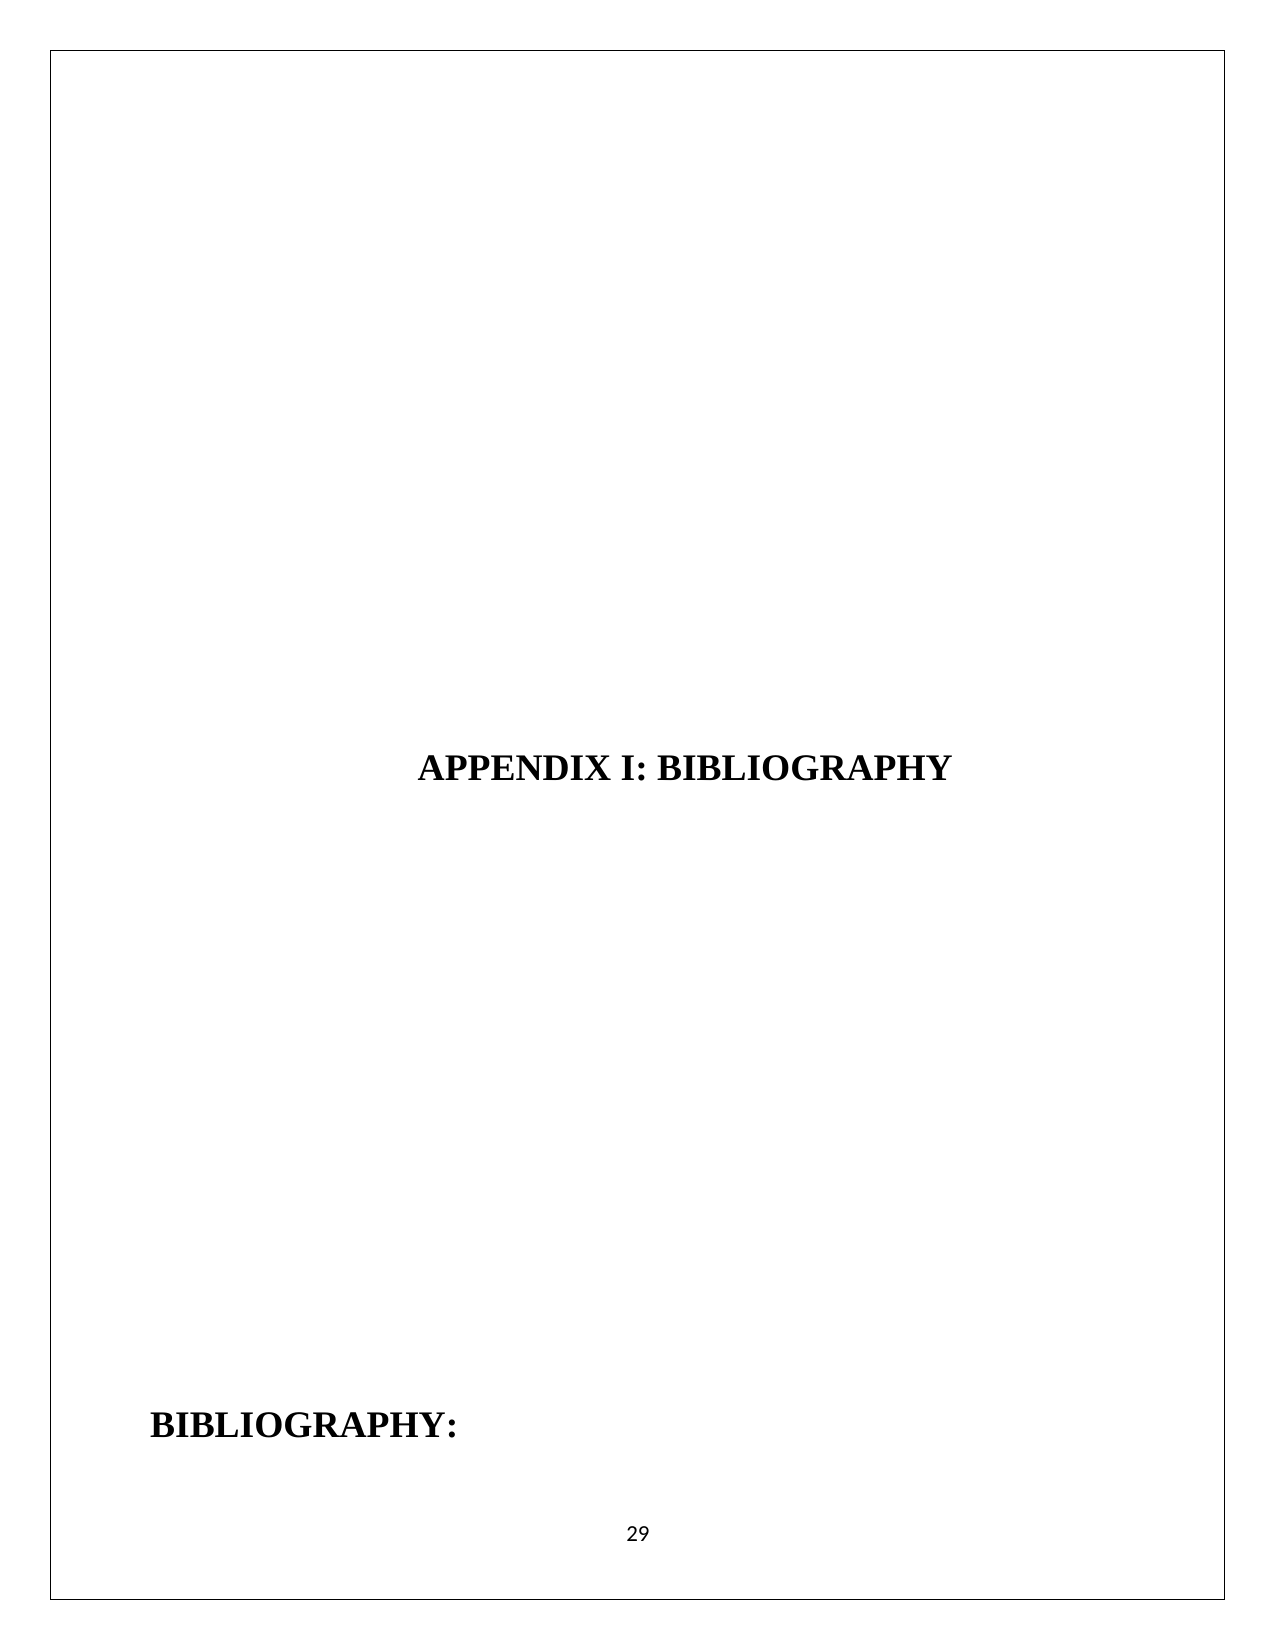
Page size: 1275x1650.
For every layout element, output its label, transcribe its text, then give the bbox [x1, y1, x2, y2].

list APPENDIX I: BIBLIOGRAPHY [245, 1422, 1125, 1466]
